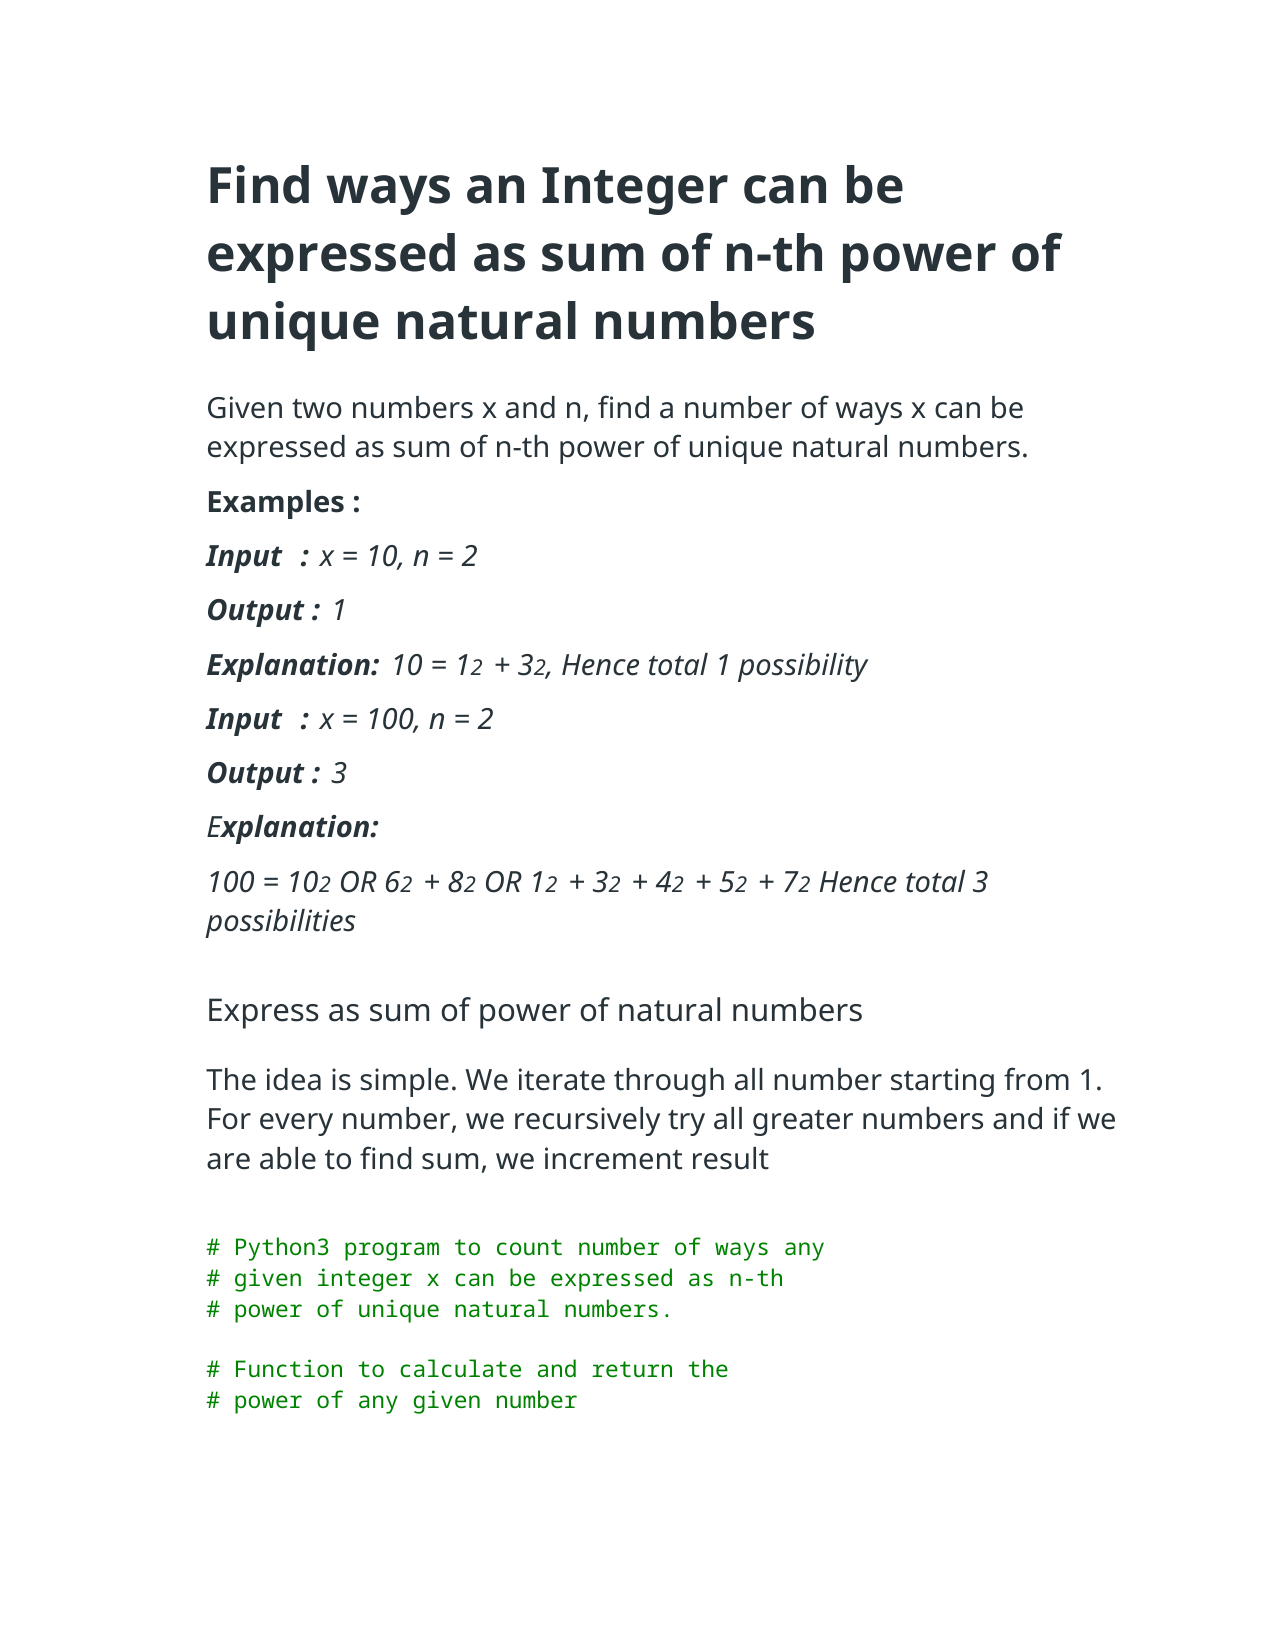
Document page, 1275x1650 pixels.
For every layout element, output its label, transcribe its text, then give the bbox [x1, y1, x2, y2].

text # Function to calculate and return the [206, 1353, 1125, 1384]
text Input : x = 100, n = 2 [206, 698, 1125, 738]
text Output : 1 [206, 589, 1125, 629]
text # power of any given number [206, 1384, 1125, 1415]
text Explanation: [206, 807, 1125, 846]
text Explanation: 10 = 12 + 32, Hence total 1 possibility [206, 644, 1125, 683]
text Examples : [206, 481, 1125, 521]
text 100 = 102 OR 62 + 82 OR 12 + 32 + 42 + 52 + 72 Hence total 3 possibilities [206, 861, 1125, 940]
text # power of unique natural numbers. [206, 1293, 1125, 1324]
text # given integer x can be expressed as n-th [206, 1262, 1125, 1293]
text Output : 3 [206, 752, 1125, 792]
text Given two numbers x and n, find a number of ways x can be expressed as sum of n-th power of unique natural numbers. [206, 354, 1125, 466]
text Find ways an Integer can be expressed as sum of n-th power of unique natural numbers [206, 150, 1125, 354]
text Express as sum of power of natural numbers [206, 988, 1125, 1031]
text # Python3 program to count number of ways any [206, 1192, 1125, 1262]
text The idea is simple. We iterate through all number starting from 1. For every number, we recursively try all greater numbers and if we are able to find sum, we increment result [206, 1031, 1125, 1178]
text Input : x = 10, n = 2 [206, 535, 1125, 575]
